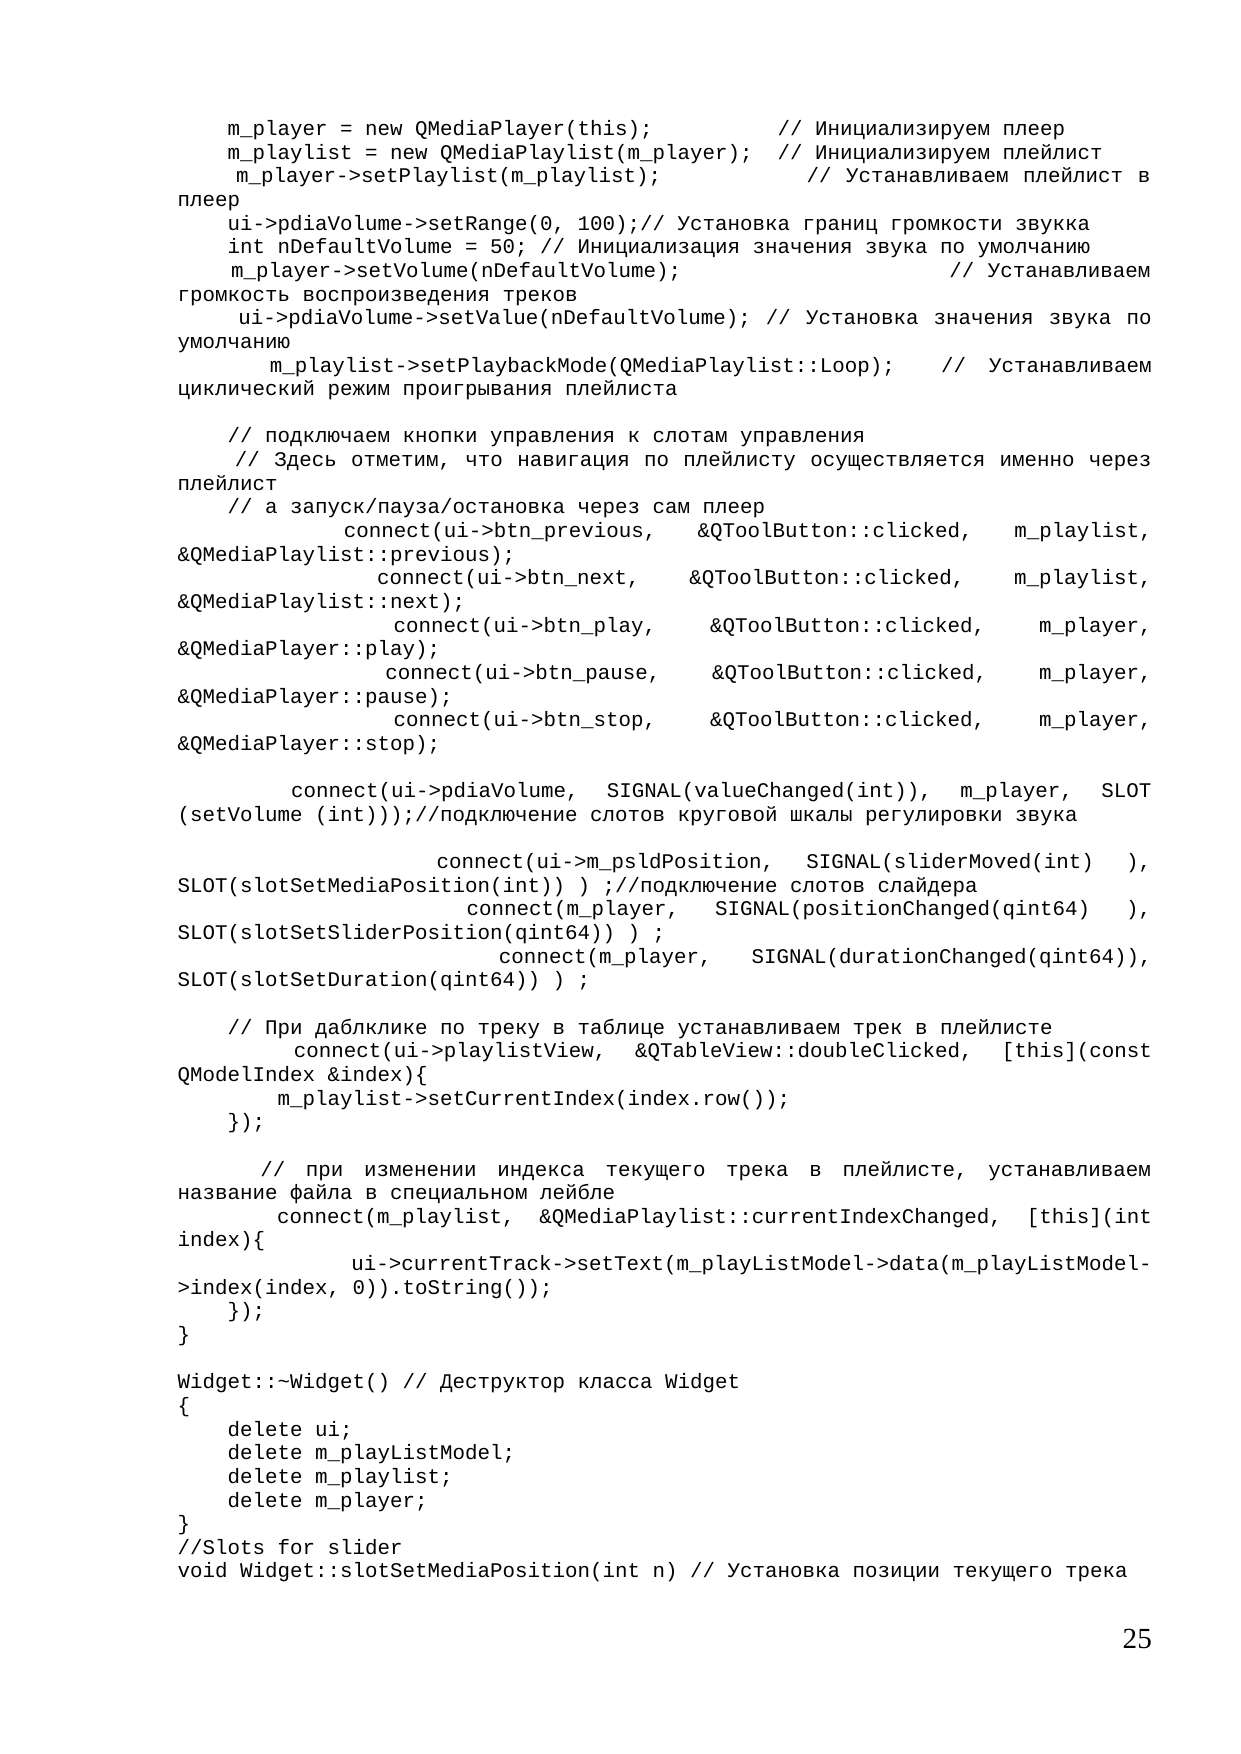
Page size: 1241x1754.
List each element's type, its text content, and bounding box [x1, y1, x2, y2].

text delete m_playListModel; [177, 1442, 1152, 1466]
text delete m_playlist; [177, 1466, 1152, 1489]
text connect(m_playlist, &QMediaPlaylist::currentIndexChanged, [this](int index){ [177, 1206, 1152, 1253]
text delete m_player; [177, 1489, 1152, 1513]
text connect(ui->btn_pause, &QToolButton::clicked, m_player, &QMediaPlayer::pause); [177, 662, 1152, 709]
text }); [177, 1300, 1152, 1324]
text // подключаем кнопки управления к слотам управления [177, 426, 1152, 449]
text connect(ui->pdiaVolume, SIGNAL(valueChanged(int)), m_player, SLOT (setVolume (int)));//подключение слотов круговой шкалы регулировки звука [177, 780, 1152, 827]
text Widget::~Widget() // Деструктор класса Widget [177, 1371, 1152, 1395]
text // Здесь отметим, что навигация по плейлисту осуществляется именно через плейлист [177, 449, 1152, 496]
text // При даблклике по треку в таблице устанавливаем трек в плейлисте [177, 1017, 1152, 1040]
text connect(m_player, SIGNAL(durationChanged(qint64)), SLOT(slotSetDuration(qint64)) ) ; [177, 946, 1152, 993]
text m_player->setPlaylist(m_playlist); // Устанавливаем плейлист в плеер [177, 165, 1152, 213]
text ui->currentTrack->setText(m_playListModel->data(m_playListModel->index(index, 0)).toString()); [177, 1253, 1152, 1300]
text // при изменении индекса текущего трека в плейлисте, устанавливаем название файла в специальном лейбле [177, 1158, 1152, 1206]
text } [177, 1324, 1152, 1348]
text int nDefaultVolume = 50; // Инициализация значения звука по умолчанию [177, 236, 1152, 260]
text }); [177, 1111, 1152, 1135]
text m_player = new QMediaPlayer(this); // Инициализируем плеер [177, 118, 1152, 142]
text m_playlist->setPlaybackMode(QMediaPlaylist::Loop); // Устанавливаем циклический режим проигрывания плейлиста [177, 354, 1152, 402]
text m_player->setVolume(nDefaultVolume); // Устанавливаем громкость воспроизведения треков [177, 260, 1152, 307]
text void Widget::slotSetMediaPosition(int n) // Установка позиции текущего трека [177, 1561, 1152, 1584]
text connect(ui->btn_play, &QToolButton::clicked, m_player, &QMediaPlayer::play); [177, 615, 1152, 662]
text m_playlist = new QMediaPlaylist(m_player); // Инициализируем плейлист [177, 142, 1152, 165]
text delete ui; [177, 1419, 1152, 1442]
text // а запуск/пауза/остановка через сам плеер [177, 496, 1152, 520]
text connect(ui->m_psldPosition, SIGNAL(sliderMoved(int) ), SLOT(slotSetMediaPosition(int)) ) ;//подключение слотов слайдера [177, 851, 1152, 898]
text m_playlist->setCurrentIndex(index.row()); [177, 1088, 1152, 1111]
text { [177, 1395, 1152, 1419]
text connect(ui->btn_next, &QToolButton::clicked, m_playlist, &QMediaPlaylist::next); [177, 567, 1152, 615]
text ui->pdiaVolume->setRange(0, 100);// Установка границ громкости звукка [177, 213, 1152, 236]
text } [177, 1513, 1152, 1537]
text connect(ui->btn_stop, &QToolButton::clicked, m_player, &QMediaPlayer::stop); [177, 709, 1152, 757]
text connect(ui->btn_previous, &QToolButton::clicked, m_playlist, &QMediaPlaylist::previous); [177, 520, 1152, 567]
text ui->pdiaVolume->setValue(nDefaultVolume); // Установка значения звука по умолчанию [177, 307, 1152, 354]
text connect(ui->playlistView, &QTableView::doubleClicked, [this](const QModelIndex &index){ [177, 1040, 1152, 1088]
text //Slots for slider [177, 1537, 1152, 1561]
text connect(m_player, SIGNAL(positionChanged(qint64) ), SLOT(slotSetSliderPosition(qint64)) ) ; [177, 898, 1152, 946]
